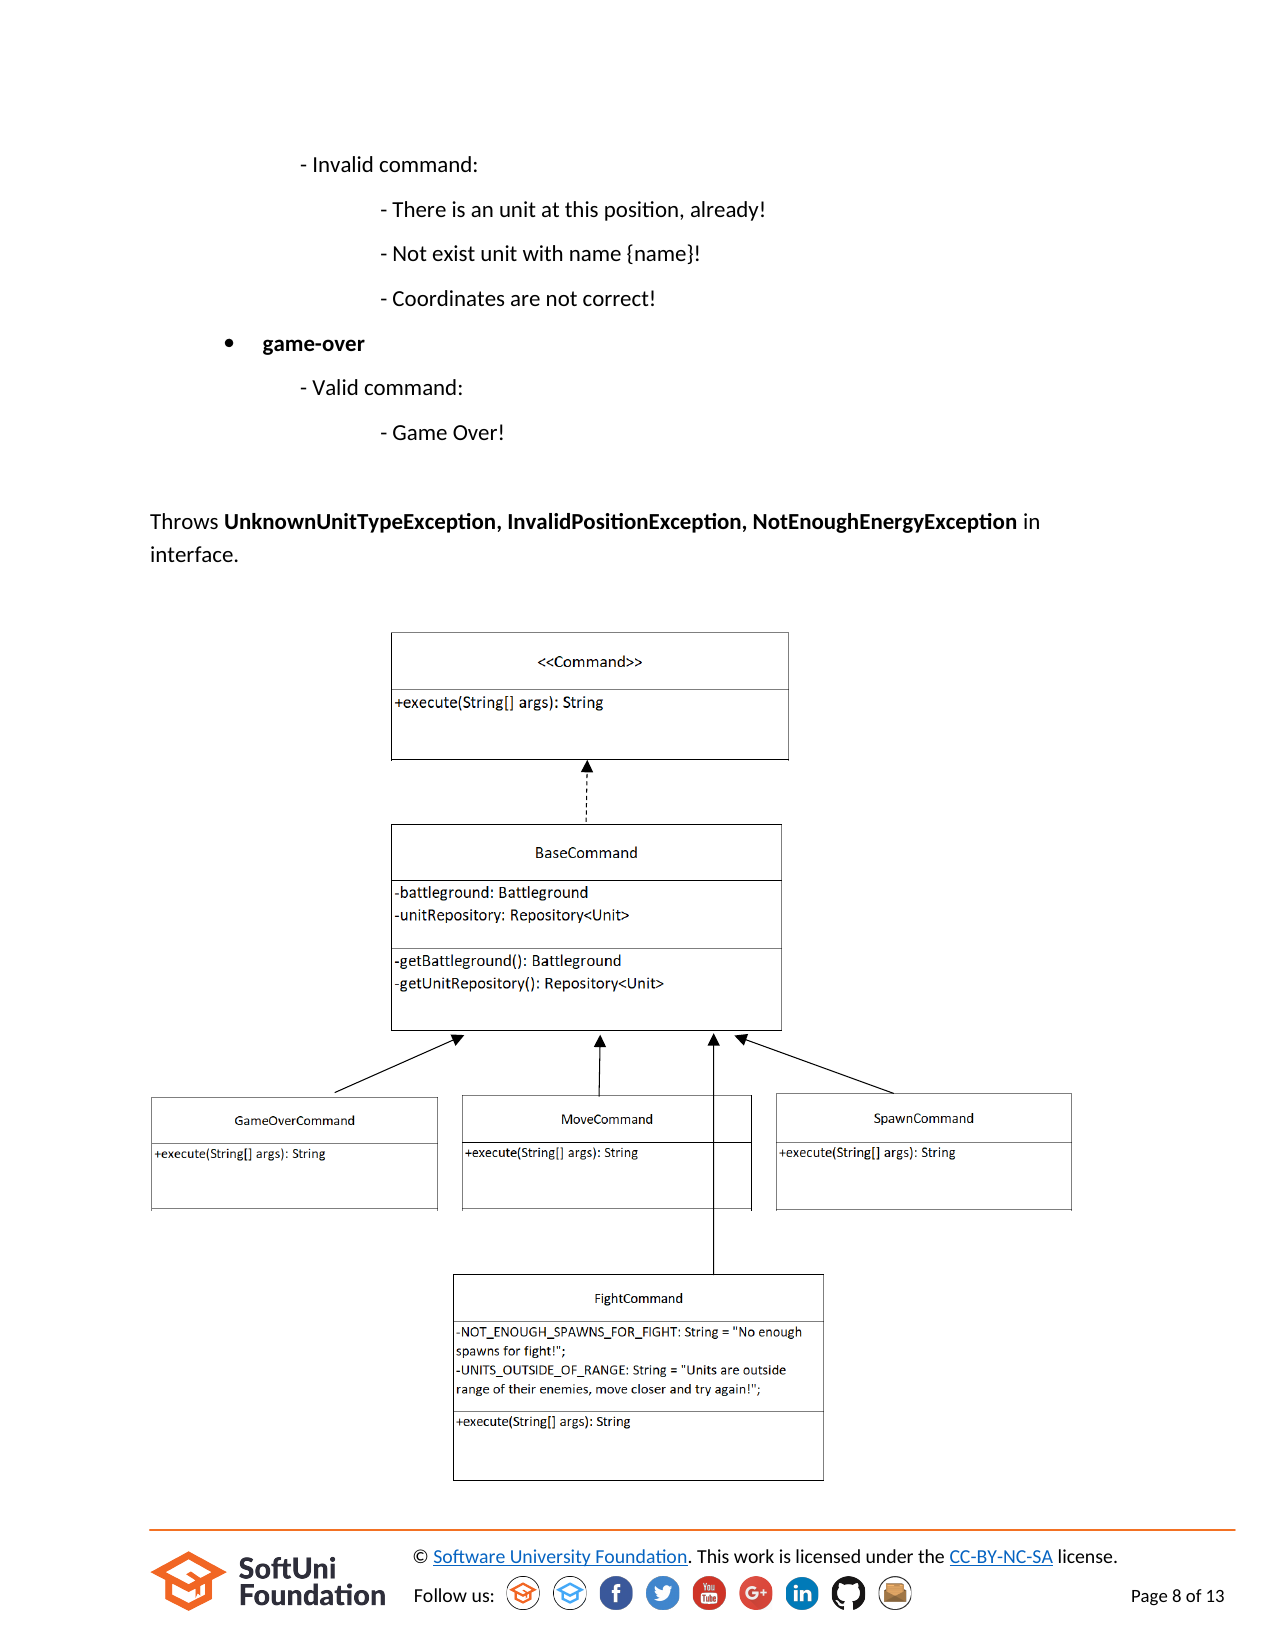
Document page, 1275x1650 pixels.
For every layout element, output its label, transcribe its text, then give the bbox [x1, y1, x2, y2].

picture [388, 629, 791, 761]
text - Valid command: [150, 373, 1125, 401]
text - There is an unit at this position, already! [300, 195, 1125, 223]
list game-over [225, 329, 1125, 357]
picture [150, 1551, 385, 1611]
picture [150, 1095, 439, 1211]
picture [831, 1576, 865, 1610]
picture [599, 1576, 633, 1610]
picture [878, 1576, 912, 1610]
picture [786, 1577, 795, 1585]
text - Not exist unit with name {name}! [150, 239, 1125, 267]
text - Invalid command: [150, 150, 1125, 178]
picture [809, 1600, 819, 1610]
text Throws UnknownUnitTypeException, InvalidPositionException, NotEnoughEnergyException in interface. [150, 507, 1125, 568]
picture [459, 1094, 713, 1211]
picture [715, 1094, 755, 1211]
picture [646, 1576, 680, 1610]
picture [553, 1576, 587, 1610]
picture [506, 1576, 540, 1610]
picture [388, 822, 784, 1032]
picture [739, 1576, 773, 1610]
picture [809, 1577, 819, 1587]
picture [775, 1092, 1073, 1211]
picture [800, 1591, 811, 1601]
text - Game Over! [300, 418, 1125, 446]
picture [450, 1272, 826, 1484]
picture [692, 1576, 726, 1610]
text - Coordinates are not correct! [150, 284, 1125, 312]
picture [786, 1602, 795, 1610]
